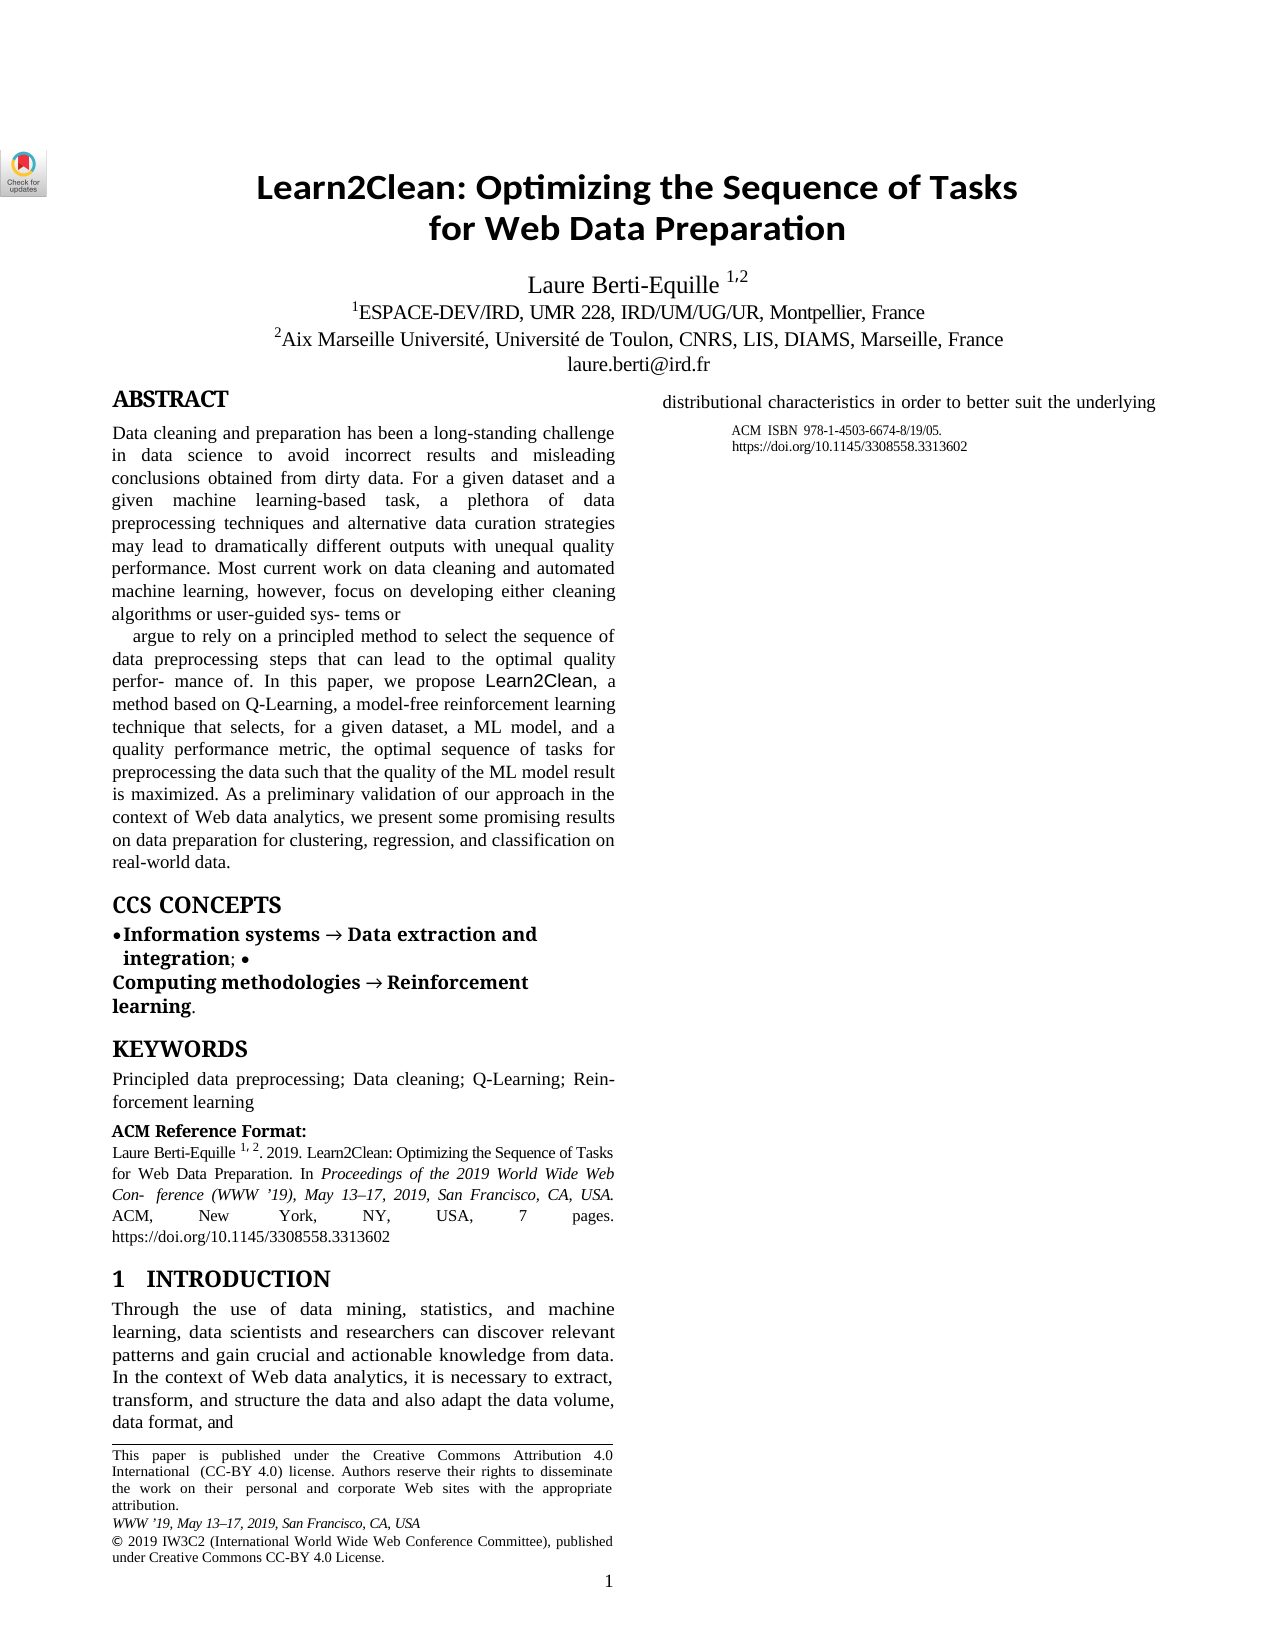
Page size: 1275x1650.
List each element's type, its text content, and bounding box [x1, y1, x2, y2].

text 1ESPACE-DEV/IRD, UMR 228, IRD/UM/UG/UR, Montpellier, France [249, 300, 1027, 324]
text ACM ISBN 978-1-4503-6674-8/19/05. [731, 422, 1177, 438]
title Learn2Clean: Optimizing the Sequence of Tasks for Web Data Preparation [248, 167, 1027, 249]
text ACM Reference Format: [111, 1121, 616, 1142]
text © 2019 IW3C2 (International World Wide Web Conference Committee), published under Creative Commons CC-BY 4.0 License. [111, 1533, 613, 1566]
picture [0, 150, 47, 197]
subtitle INTRODUCTION [112, 1263, 616, 1294]
text Laure Berti-Equille 1, 2. 2019. Learn2Clean: Optimizing the Sequence of Tasks for Web Data Preparation. In Proceedings of the 2019 World Wide Web Con- ference (WWW ’19), May 13–17, 2019, San Francisco, CA, USA. ACM, New York, NY, USA, 7 pages. https://doi.org/10.1145/3308558.3313602 [112, 1142, 614, 1246]
text Data cleaning and preparation has been a long-standing challenge in data science to avoid incorrect results and misleading conclusions obtained from dirty data. For a given dataset and a given machine learning-based task, a plethora of data preprocessing techniques and alternative data curation strategies may lead to dramatically different outputs with unequal quality performance. Most current work on data cleaning and automated machine learning, however, focus on developing either cleaning algorithms or user-guided sys- tems or [111, 422, 616, 624]
subtitle CCS CONCEPTS [112, 888, 616, 920]
text This paper is published under the Creative Commons Attribution 4.0 International (CC-BY 4.0) license. Authors reserve their rights to disseminate the work on their personal and corporate Web sites with the appropriate attribution. [112, 1446, 613, 1513]
text WWW ’19, May 13–17, 2019, San Francisco, CA, USA [112, 1514, 616, 1531]
text 2Aix Marseille Université, Université de Toulon, CNRS, LIS, DIAMS, Marseille, France laure.berti@ird.fr [250, 324, 1027, 376]
text Computing methodologies → Reinforcement learning. [112, 970, 616, 1018]
text https://doi.org/10.1145/3308558.3313602 [732, 438, 1177, 455]
subtitle KEYWORDS [112, 1033, 616, 1064]
subtitle ABSTRACT [112, 387, 233, 412]
list Information systems → Data extraction and integration; • [112, 922, 616, 970]
text distributional characteristics in order to better suit the underlying [662, 393, 1177, 412]
text Principled data preprocessing; Data cleaning; Q-Learning; Rein- forcement learning [112, 1068, 616, 1112]
text argue to rely on a principled method to select the sequence of data preprocessing steps that can lead to the optimal quality perfor- mance of. In this paper, we propose Learn2Clean, a method based on Q-Learning, a model-free reinforcement learning technique that selects, for a given dataset, a ML model, and a quality performance metric, the optimal sequence of tasks for preprocessing the data such that the quality of the ML model result is maximized. As a preliminary validation of our approach in the context of Web data analytics, we present some promising results on data preparation for clustering, regression, and classification on real-world data. [112, 625, 616, 873]
text Through the use of data mining, statistics, and machine learning, data scientists and researchers can discover relevant patterns and gain crucial and actionable knowledge from data. In the context of Web data analytics, it is necessary to extract, transform, and structure the data and also adapt the data volume, data format, and [111, 1298, 615, 1433]
text Laure Berti-Equille 1,2 [248, 269, 1028, 300]
